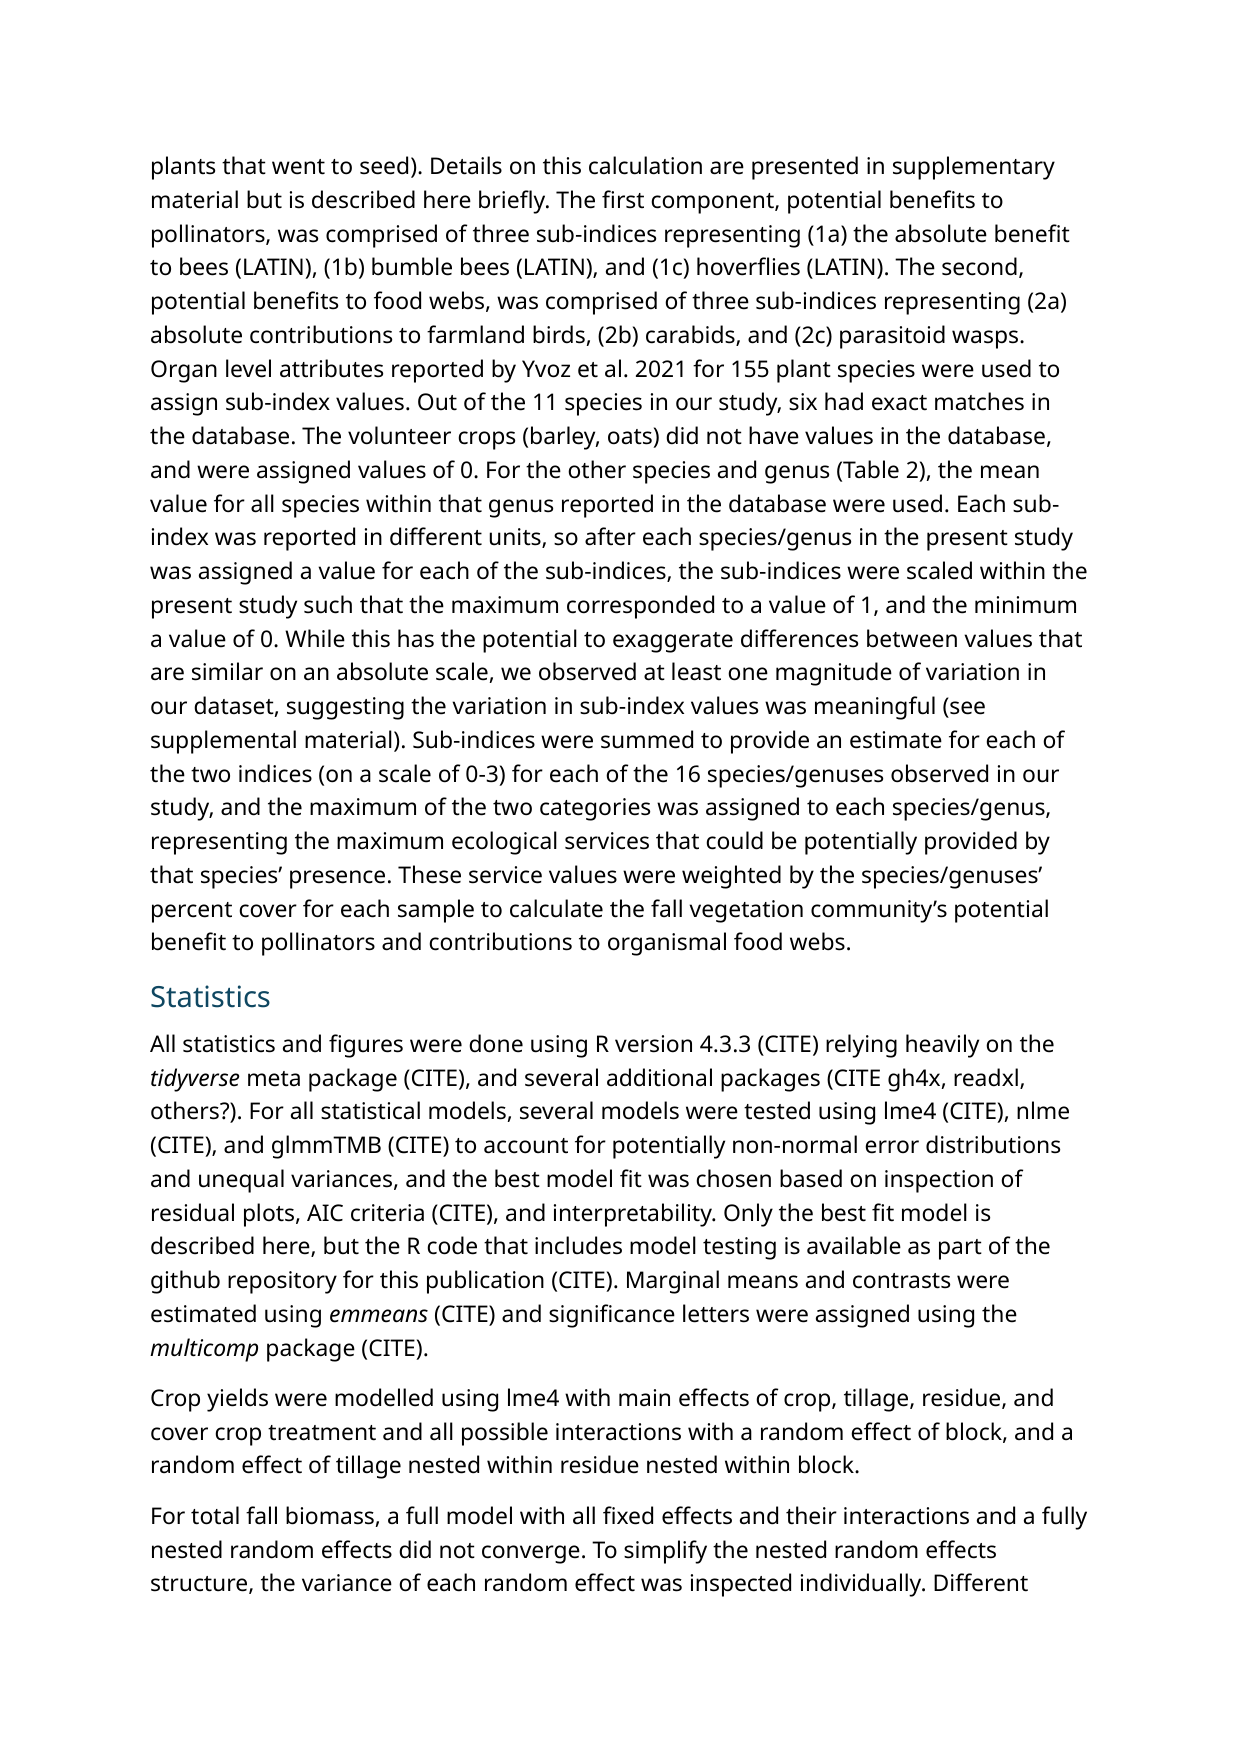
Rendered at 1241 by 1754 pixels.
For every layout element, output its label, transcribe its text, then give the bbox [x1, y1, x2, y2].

text All statistics and figures were done using R version 4.3.3 (CITE) relying heavily on the tidyverse meta package (CITE), and several additional packages (CITE gh4x, readxl, others?). For all statistical models, several models were tested using lme4 (CITE), nlme (CITE), and glmmTMB (CITE) to account for potentially non-normal error distributions and unequal variances, and the best model fit was chosen based on inspection of residual plots, AIC criteria (CITE), and interpretability. Only the best fit model is described here, but the R code that includes model testing is available as part of the github repository for this publication (CITE). Marginal means and contrasts were estimated using emmeans (CITE) and significance letters were assigned using the multicomp package (CITE). [150, 1028, 1090, 1363]
text Crop yields were modelled using lme4 with main effects of crop, tillage, residue, and cover crop treatment and all possible interactions with a random effect of block, and a random effect of tillage nested within residue nested within block. [150, 1382, 1090, 1481]
subtitle Statistics [150, 977, 1090, 1016]
